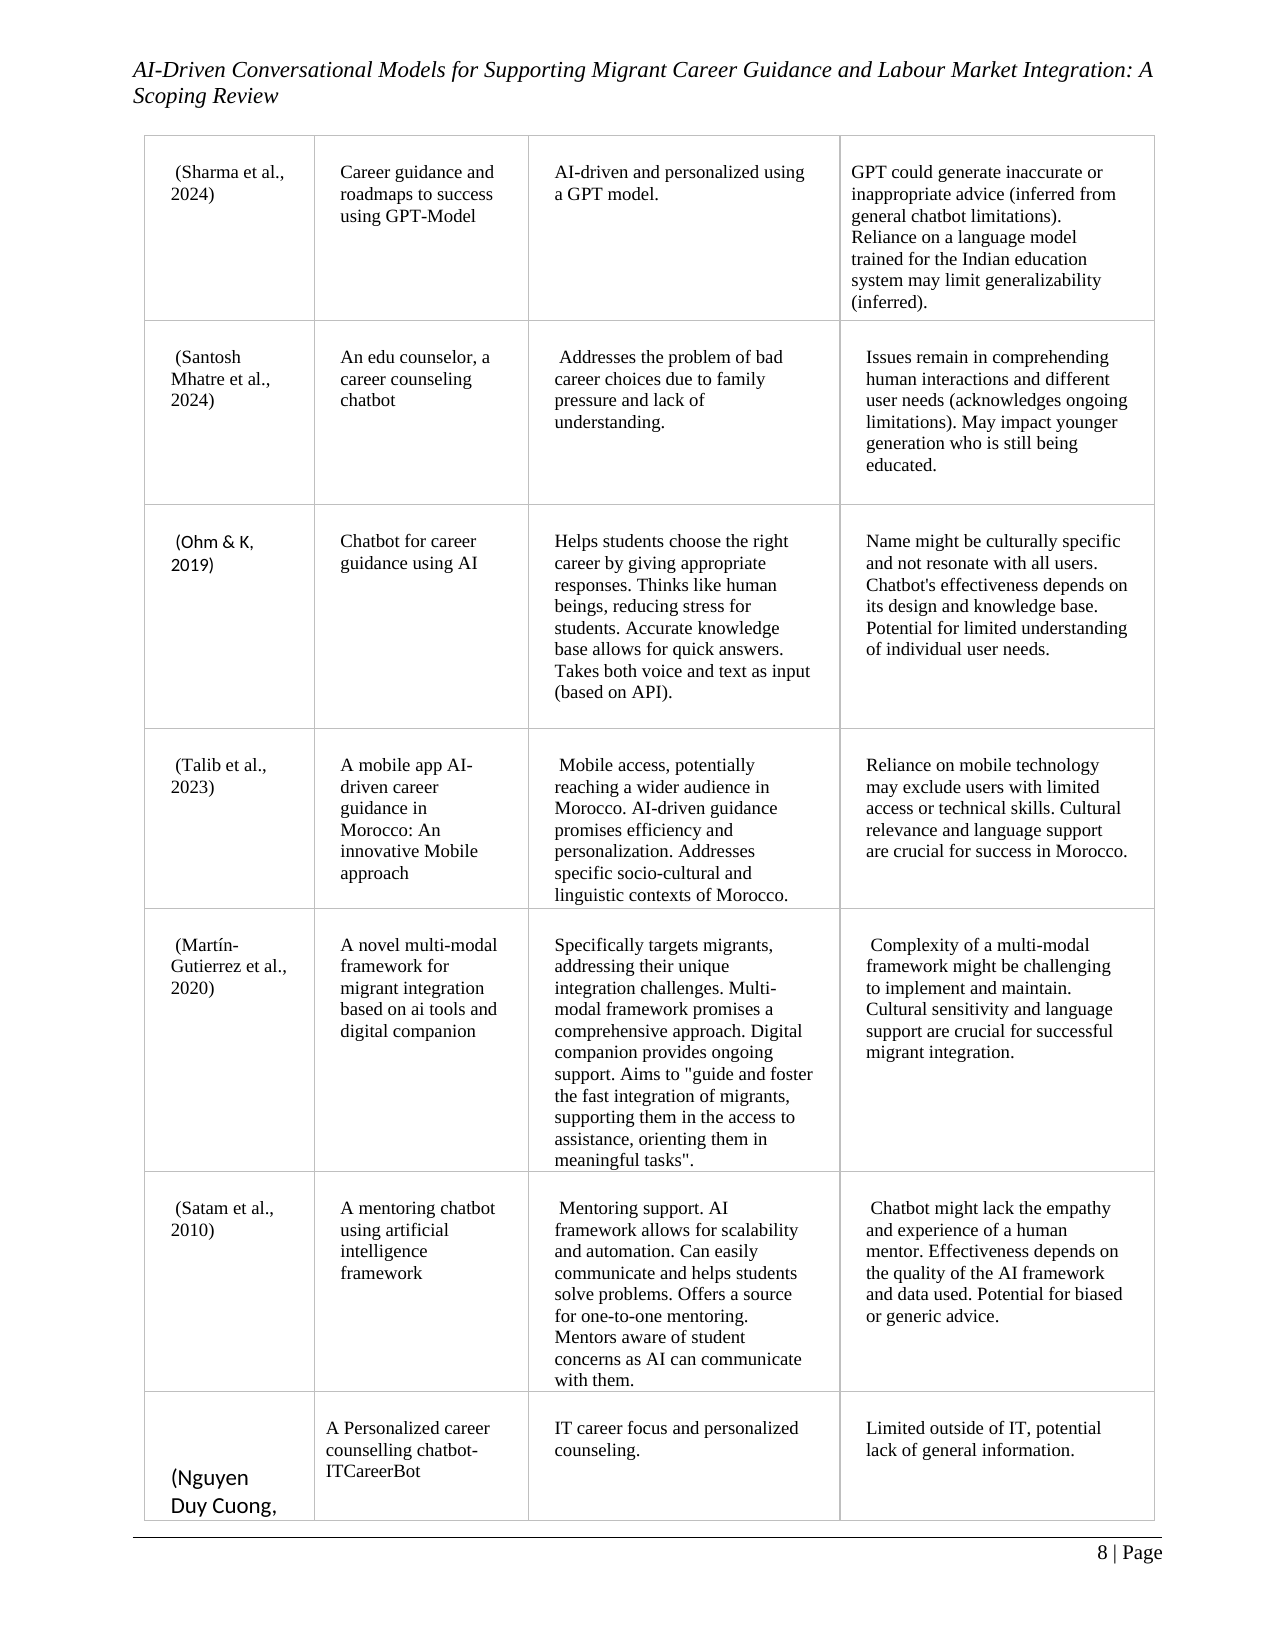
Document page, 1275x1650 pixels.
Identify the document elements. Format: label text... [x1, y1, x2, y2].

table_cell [529, 1392, 839, 1519]
table_cell Complexity of a multi-modal framework might be challenging to implement and maintain. Cultural sensitivity and language support are crucial for successful migrant integration. [841, 909, 1154, 1171]
table_cell Chatbot might lack the empathy and experience of a human mentor. Effectiveness depends on the quality of the AI framework and data used. Potential for biased or generic advice. [841, 1172, 1154, 1391]
table_cell AI-driven and personalized using a GPT model. [529, 136, 839, 320]
table_cell Mobile access, potentially reaching a wider audience in Morocco. AI-driven guidance promises efficiency and personalization. Addresses specific socio-cultural and linguistic contexts of Morocco. [529, 729, 839, 908]
table_cell GPT could generate inaccurate or inappropriate advice (inferred from general chatbot limitations). Reliance on a language model trained for the Indian education system may limit generalizability (inferred). [841, 136, 1154, 320]
table_cell A novel multi-modal framework for migrant integration based on ai tools and digital companion [315, 909, 528, 1171]
table_cell [145, 321, 314, 504]
table_cell A mobile app AI-driven career guidance in Morocco: An innovative Mobile approach [315, 729, 528, 908]
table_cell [315, 1392, 528, 1519]
table_cell [145, 505, 314, 728]
table_cell An edu counselor, a career counseling chatbot [315, 321, 528, 504]
table_cell Name might be culturally specific and not resonate with all users. Chatbot's effectiveness depends on its design and knowledge base. Potential for limited understanding of individual user needs. [841, 505, 1154, 728]
table_cell [145, 136, 314, 320]
table_cell [145, 1172, 314, 1391]
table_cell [841, 1392, 1154, 1519]
table_cell A mentoring chatbot using artificial intelligence framework [315, 1172, 528, 1391]
table_cell Issues remain in comprehending human interactions and different user needs (acknowledges ongoing limitations). May impact younger generation who is still being educated. [841, 321, 1154, 504]
table_cell Chatbot for career guidance using AI [315, 505, 528, 728]
table_cell Mentoring support. AI framework allows for scalability and automation. Can easily communicate and helps students solve problems. Offers a source for one-to-one mentoring. Mentors aware of student concerns as AI can communicate with them. [529, 1172, 839, 1391]
table_cell Career guidance and roadmaps to success using GPT-Model [315, 136, 528, 320]
table_cell Addresses the problem of bad career choices due to family pressure and lack of understanding. [529, 321, 839, 504]
table_cell [145, 729, 314, 908]
table_cell [145, 1392, 314, 1519]
table_cell Specifically targets migrants, addressing their unique integration challenges. Multi-modal framework promises a comprehensive approach. Digital companion provides ongoing support. Aims to "guide and foster the fast integration of migrants, supporting them in the access to assistance, orienting them in meaningful tasks". [529, 909, 839, 1171]
table_cell [145, 909, 314, 1171]
table_cell Helps students choose the right career by giving appropriate responses. Thinks like human beings, reducing stress for students. Accurate knowledge base allows for quick answers. Takes both voice and text as input (based on API). [529, 505, 839, 728]
table_cell Reliance on mobile technology may exclude users with limited access or technical skills. Cultural relevance and language support are crucial for success in Morocco. [841, 729, 1154, 908]
